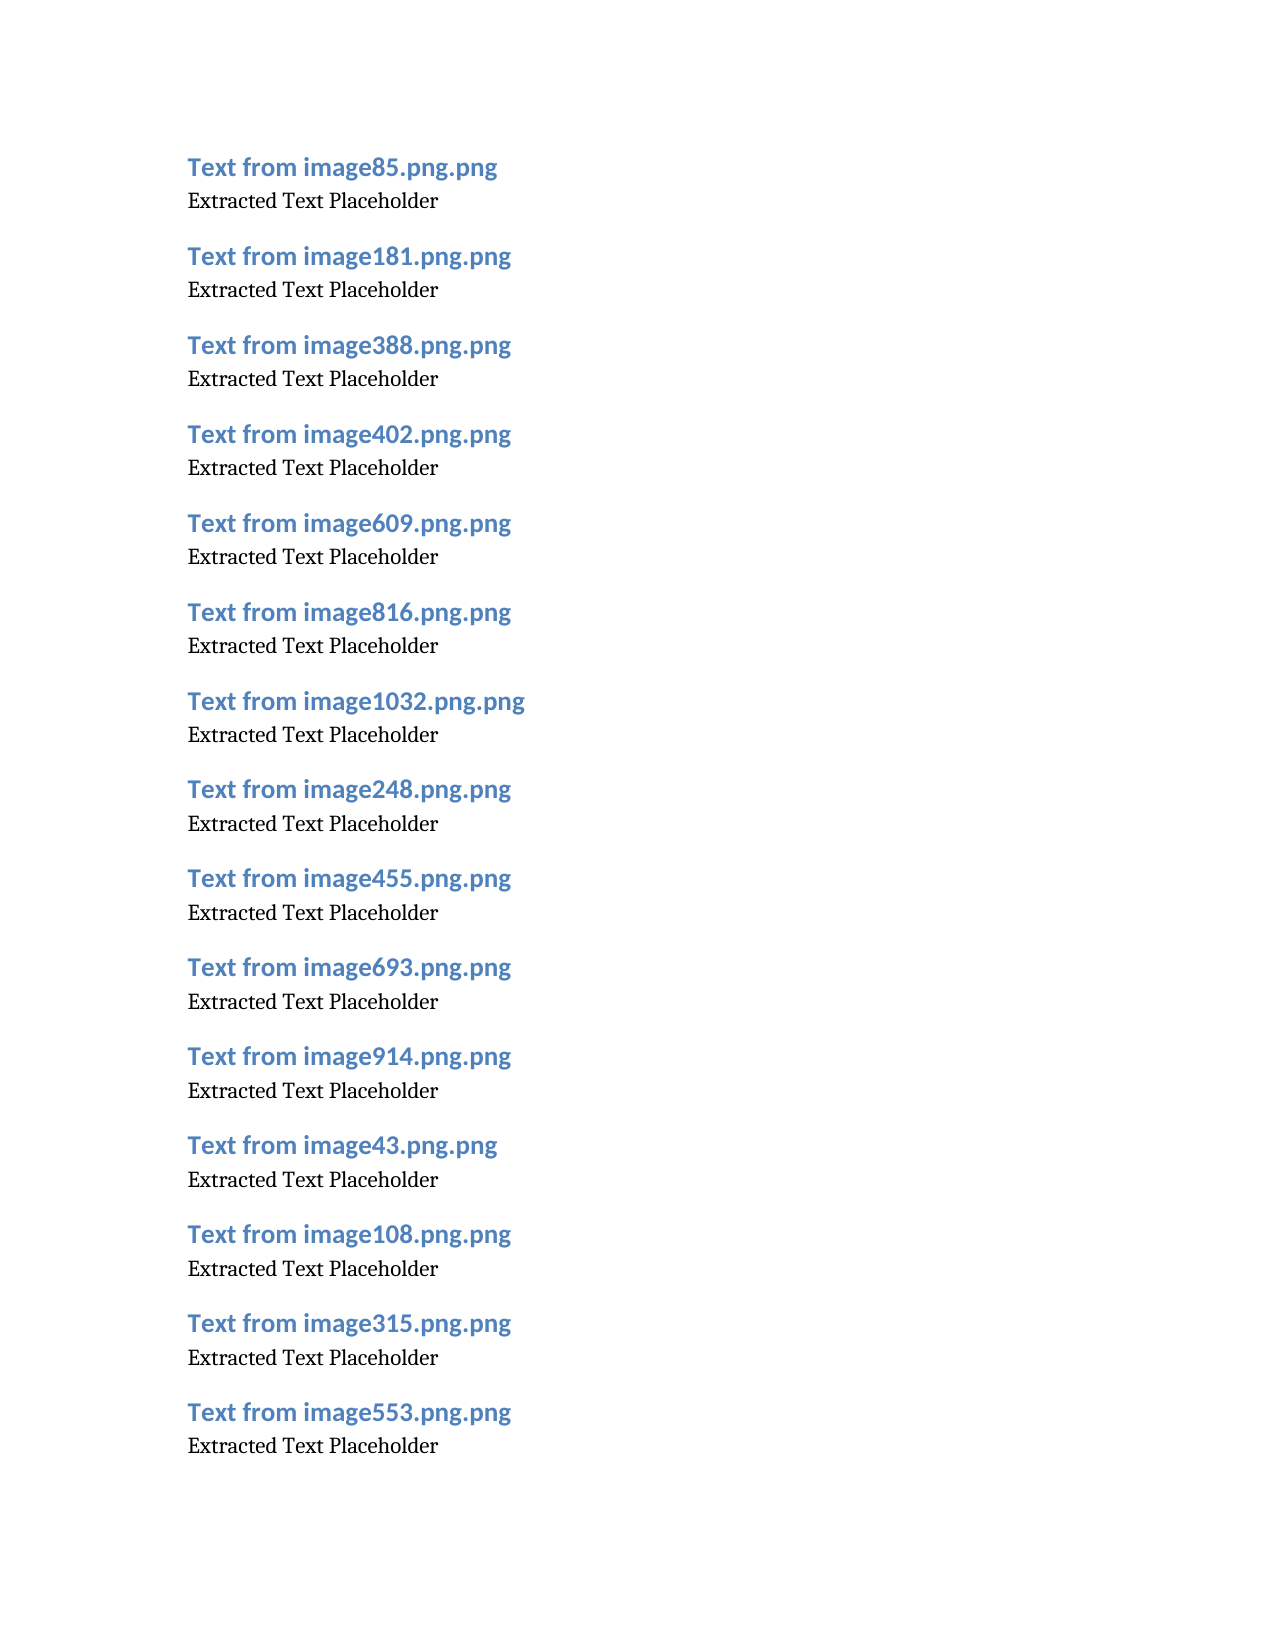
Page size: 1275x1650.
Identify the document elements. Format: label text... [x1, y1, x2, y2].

subtitle Text from image693.png.png [187, 951, 1087, 984]
subtitle Text from image181.png.png [187, 239, 1087, 272]
text Extracted Text Placeholder [187, 1255, 1087, 1282]
subtitle Text from image816.png.png [187, 595, 1087, 628]
text Extracted Text Placeholder [187, 1433, 1087, 1460]
text Extracted Text Placeholder [187, 277, 1087, 303]
text Extracted Text Placeholder [187, 366, 1087, 392]
text Extracted Text Placeholder [187, 1344, 1087, 1371]
text Extracted Text Placeholder [187, 633, 1087, 659]
subtitle Text from image455.png.png [187, 862, 1087, 895]
text Extracted Text Placeholder [187, 988, 1087, 1015]
subtitle Text from image553.png.png [187, 1395, 1087, 1428]
subtitle Text from image248.png.png [187, 773, 1087, 806]
text Extracted Text Placeholder [187, 188, 1087, 214]
subtitle Text from image388.png.png [187, 328, 1087, 361]
text Extracted Text Placeholder [187, 1166, 1087, 1193]
text Extracted Text Placeholder [187, 544, 1087, 570]
text Extracted Text Placeholder [187, 722, 1087, 748]
subtitle Text from image315.png.png [187, 1306, 1087, 1339]
subtitle Text from image402.png.png [187, 417, 1087, 450]
text Extracted Text Placeholder [187, 1077, 1087, 1104]
text Extracted Text Placeholder [187, 455, 1087, 481]
text Extracted Text Placeholder [187, 811, 1087, 837]
text Extracted Text Placeholder [187, 899, 1087, 926]
subtitle Text from image609.png.png [187, 506, 1087, 539]
subtitle Text from image108.png.png [187, 1217, 1087, 1251]
subtitle Text from image43.png.png [187, 1128, 1087, 1162]
subtitle Text from image1032.png.png [187, 684, 1087, 717]
subtitle Text from image914.png.png [187, 1039, 1087, 1073]
subtitle Text from image85.png.png [187, 150, 1087, 183]
